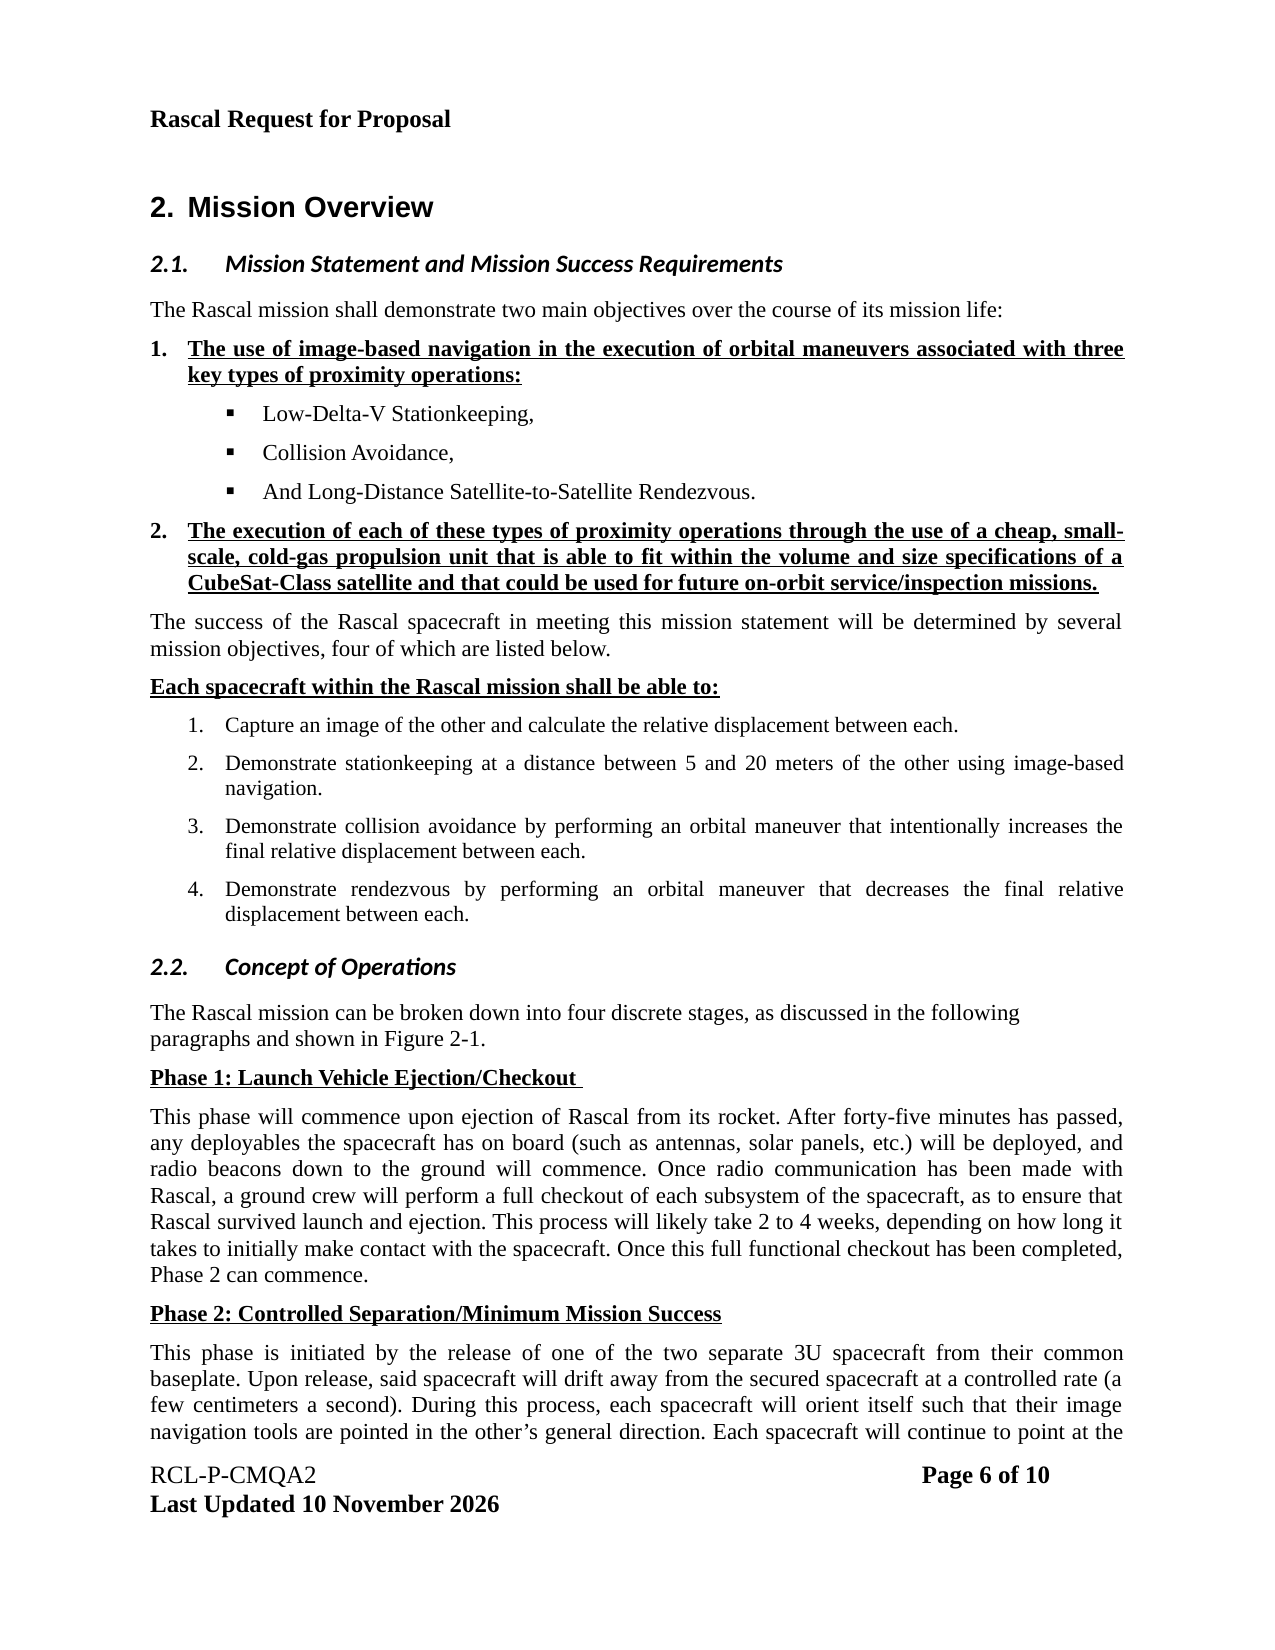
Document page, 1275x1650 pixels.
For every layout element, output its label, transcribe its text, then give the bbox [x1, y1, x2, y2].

text The success of the Rascal spacecraft in meeting this mission statement will be determined by several mission objectives, four of which are listed below. [150, 608, 1125, 661]
list Capture an image of the other and calculate the relative displacement between each. [187, 712, 1125, 737]
text Each spacecraft within the Rascal mission shall be able to: [150, 673, 1125, 700]
text Phase 2: Controlled Separation/Minimum Mission Success [150, 1300, 1125, 1326]
list Demonstrate stationkeeping at a distance between 5 and 20 meters of the other using image-based navigation. [187, 750, 1125, 800]
text The Rascal mission can be broken down into four discrete stages, as discussed in the following paragraphs and shown in Figure 2-1. [150, 999, 1125, 1051]
list Demonstrate rendezvous by performing an orbital maneuver that decreases the final relative displacement between each. [187, 876, 1125, 926]
list And Long-Distance Satellite-to-Satellite Rendezvous. [225, 478, 1125, 504]
subtitle Mission Overview [150, 190, 1125, 223]
subtitle Mission Statement and Mission Success Requirements [150, 248, 1125, 279]
list Low-Delta-V Stationkeeping, [225, 400, 1125, 426]
text This phase will commence upon ejection of Rascal from its rocket. After forty-five minutes has passed, any deployables the spacecraft has on board (such as antennas, solar panels, etc.) will be deployed, and radio beacons down to the ground will commence. Once radio communication has been made with Rascal, a ground crew will perform a full checkout of each subsystem of the spacecraft, as to ensure that Rascal survived launch and ejection. This process will likely take 2 to 4 weeks, depending on how long it takes to initially make contact with the spacecraft. Once this full functional checkout has been completed, Phase 2 can commence. [150, 1103, 1125, 1287]
list Demonstrate collision avoidance by performing an orbital maneuver that intentionally increases the final relative displacement between each. [187, 813, 1125, 863]
subtitle Concept of Operations [150, 951, 1125, 982]
list The use of image-based navigation in the execution of orbital maneuvers associated with three key types of proximity operations: [150, 335, 1125, 388]
text The Rascal mission shall demonstrate two main objectives over the course of its mission life: [150, 296, 1125, 322]
list The execution of each of these types of proximity operations through the use of a cheap, small-scale, cold-gas propulsion unit that is able to fit within the volume and size specifications of a CubeSat-Class satellite and that could be used for future on-orbit service/inspection missions. [150, 517, 1125, 596]
list Collision Avoidance, [225, 439, 1125, 465]
text Phase 1: Launch Vehicle Ejection/Checkout [150, 1064, 1125, 1090]
